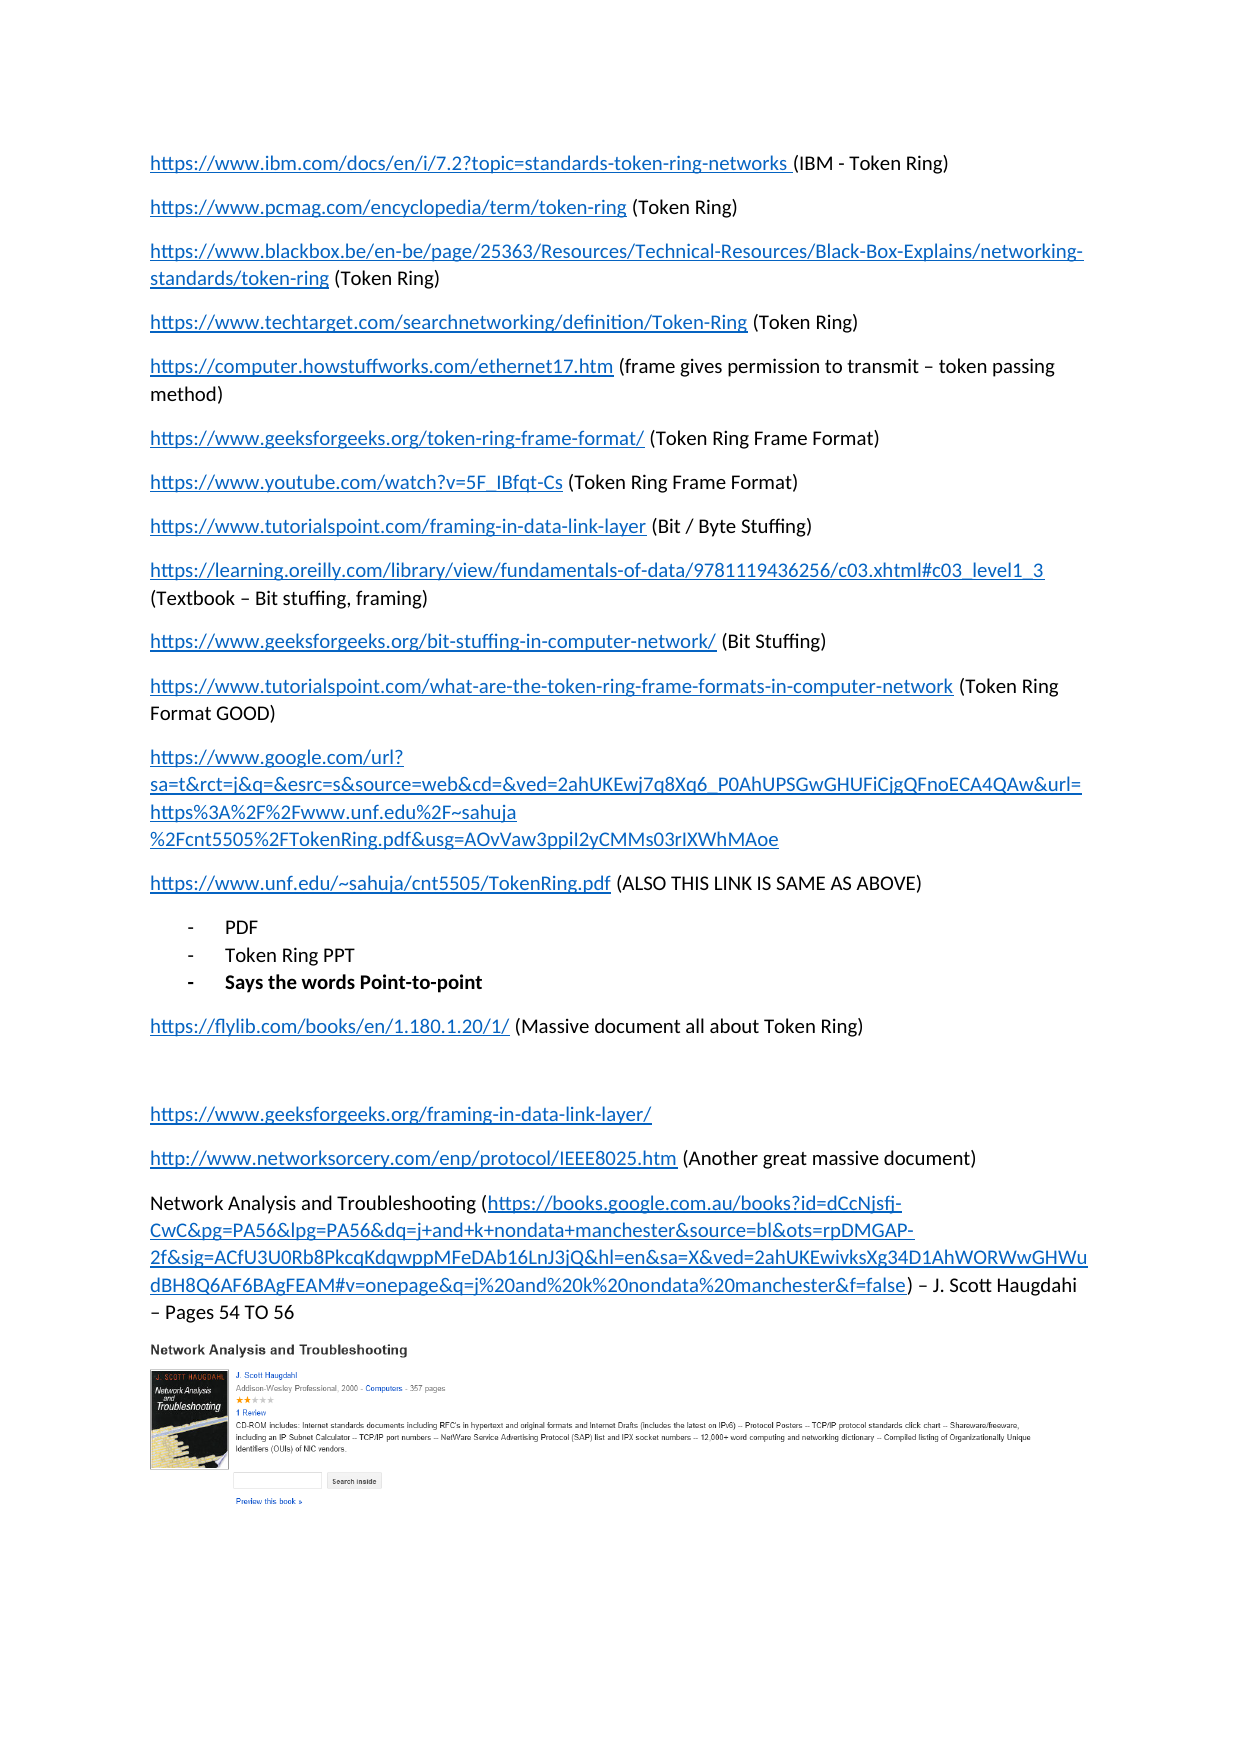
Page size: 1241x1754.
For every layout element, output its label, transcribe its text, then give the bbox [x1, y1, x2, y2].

text https://computer.howstuffworks.com/ethernet17.htm (frame gives permission to transmit – token passing method) [150, 354, 1090, 406]
text https://www.geeksforgeeks.org/framing-in-data-link-layer/ [150, 1102, 1090, 1127]
text https://www.ibm.com/docs/en/i/7.2?topic=standards-token-ring-networks (IBM - Token Ring) [150, 150, 1090, 175]
text https://www.youtube.com/watch?v=5F_IBfqt-Cs (Token Ring Frame Format) [150, 469, 1090, 494]
text https://learning.oreilly.com/library/view/fundamentals-of-data/9781119436256/c03.xhtml#c03_level1_3 (Textbook – Bit stuffing, framing) [150, 557, 1090, 610]
text https://www.tutorialspoint.com/what-are-the-token-ring-frame-formats-in-computer-network (Token Ring Format GOOD) [150, 673, 1090, 726]
text https://flylib.com/books/en/1.180.1.20/1/ (Massive document all about Token Ring) [150, 1013, 1090, 1039]
picture [150, 1343, 1091, 1514]
text http://www.networksorcery.com/enp/protocol/IEEE8025.htm (Another great massive document) [150, 1146, 1090, 1171]
text https://www.techtarget.com/searchnetworking/definition/Token-Ring (Token Ring) [150, 309, 1090, 335]
text https://www.geeksforgeeks.org/token-ring-frame-format/ (Token Ring Frame Format) [150, 425, 1090, 451]
text https://www.google.com/url?sa=t&rct=j&q=&esrc=s&source=web&cd=&ved=2ahUKEwj7q8Xq6_P0AhUPSGwGHUFiCjgQFnoECA4QAw&url=https%3A%2F%2Fwww.unf.edu%2F~sahuja%2Fcnt5505%2FTokenRing.pdf&usg=AOvVaw3ppiI2yCMMs03rIXWhMAoe [150, 744, 1090, 852]
text https://www.geeksforgeeks.org/bit-stuffing-in-computer-network/ (Bit Stuffing) [150, 629, 1090, 654]
list Says the words Point-to-point [187, 969, 1090, 995]
text https://www.unf.edu/~sahuja/cnt5505/TokenRing.pdf (ALSO THIS LINK IS SAME AS ABOVE) [150, 871, 1090, 896]
text https://www.blackbox.be/en-be/page/25363/Resources/Technical-Resources/Black-Box-Explains/networking-standards/token-ring (Token Ring) [150, 238, 1090, 291]
list PDF [187, 914, 1090, 940]
text Network Analysis and Troubleshooting (https://books.google.com.au/books?id=dCcNjsfj-CwC&pg=PA56&lpg=PA56&dq=j+and+k+nondata+manchester&source=bl&ots=rpDMGAP-2f&sig=ACfU3U0Rb8PkcqKdqwppMFeDAb16LnJ3jQ&hl=en&sa=X&ved=2ahUKEwivksXg34D1AhWORWwGHWudBH8Q6AF6BAgFEAM#v=onepage&q=j%20and%20k%20nondata%20manchester&f=false) – J. Scott Haugdahi – Pages 54 TO 56 [150, 1190, 1090, 1325]
text https://www.pcmag.com/encyclopedia/term/token-ring (Token Ring) [150, 194, 1090, 219]
list Token Ring PPT [187, 942, 1090, 967]
text https://www.tutorialspoint.com/framing-in-data-link-layer (Bit / Byte Stuffing) [150, 513, 1090, 539]
